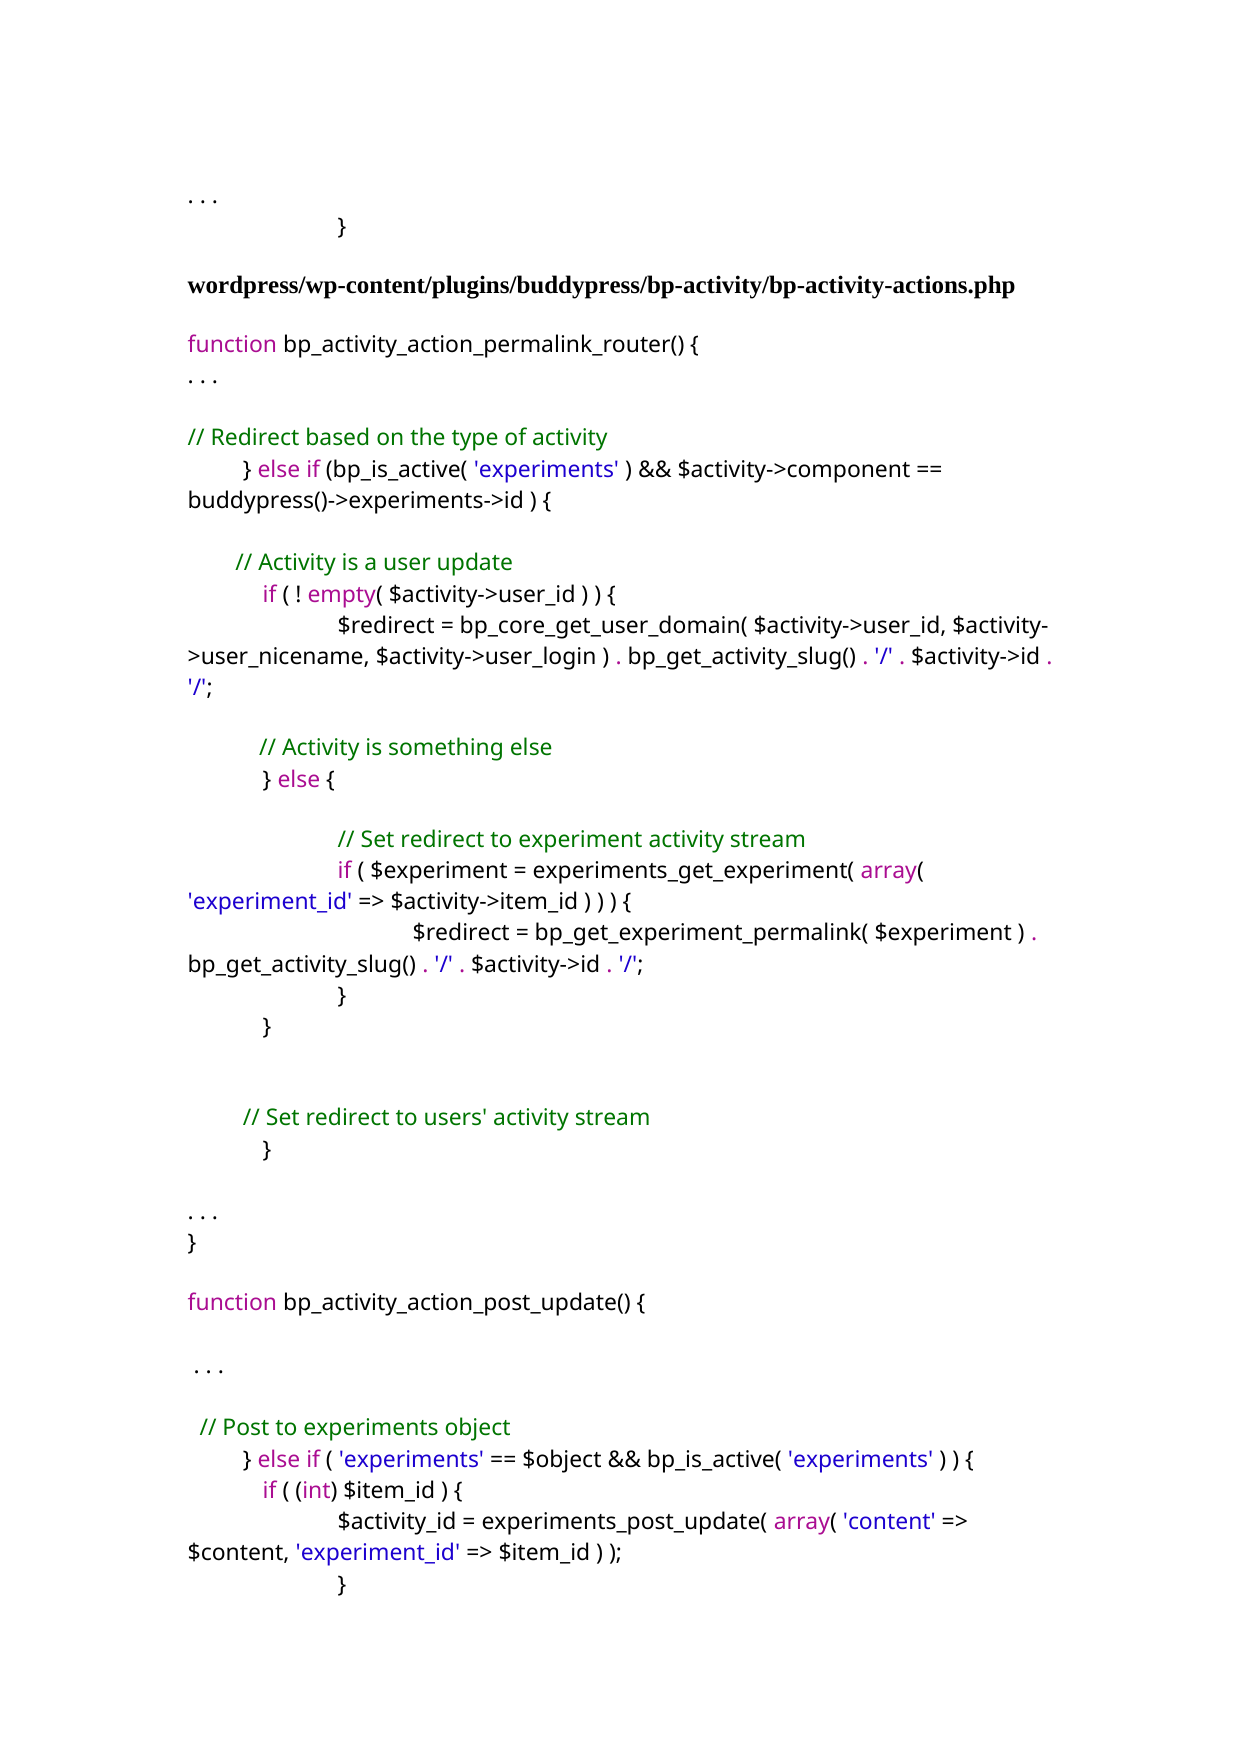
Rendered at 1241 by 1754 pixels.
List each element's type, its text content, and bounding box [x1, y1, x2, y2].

text if ( $experiment = experiments_get_experiment( array( 'experiment_id' => $activity->item_id ) ) ) { [187, 854, 1053, 916]
text . . . [187, 1349, 1053, 1380]
text function bp_activity_action_permalink_router() { [187, 327, 1053, 359]
text wordpress/wp-content/plugins/buddypress/bp-activity/bp-activity-actions.php [187, 270, 1053, 299]
text } else if ( 'experiments' == $object && bp_is_active( 'experiments' ) ) { [187, 1442, 1053, 1474]
text // Set redirect to users' activity stream [187, 1101, 1053, 1132]
text . . . [187, 179, 1053, 210]
text . . . [187, 359, 1053, 390]
text } [187, 1226, 1053, 1257]
text function bp_activity_action_post_update() { [187, 1286, 1053, 1317]
text $activity_id = experiments_post_update( array( 'content' => $content, 'experiment_id' => $item_id ) ); [187, 1505, 1053, 1567]
text if ( ! empty( $activity->user_id ) ) { [187, 577, 1053, 609]
text } [187, 1010, 1053, 1041]
text . . . [187, 1195, 1053, 1226]
text // Activity is something else [187, 731, 1053, 762]
text // Set redirect to experiment activity stream [187, 822, 1053, 854]
text } else if (bp_is_active( 'experiments' ) && $activity->component == buddypress()->experiments->id ) { [187, 452, 1053, 515]
text } [187, 1567, 1053, 1599]
text // Redirect based on the type of activity [187, 421, 1053, 452]
text if ( (int) $item_id ) { [187, 1474, 1053, 1505]
text } [187, 979, 1053, 1010]
text $redirect = bp_get_experiment_permalink( $experiment ) . bp_get_activity_slug() . '/' . $activity->id . '/'; [187, 916, 1053, 979]
text $redirect = bp_core_get_user_domain( $activity->user_id, $activity->user_nicename, $activity->user_login ) . bp_get_activity_slug() . '/' . $activity->id . '/'; [187, 609, 1053, 702]
text // Activity is a user update [187, 546, 1053, 577]
text } [187, 210, 1053, 241]
text // Post to experiments object [187, 1411, 1053, 1442]
text } else { [187, 762, 1053, 794]
text } [187, 1132, 1053, 1164]
